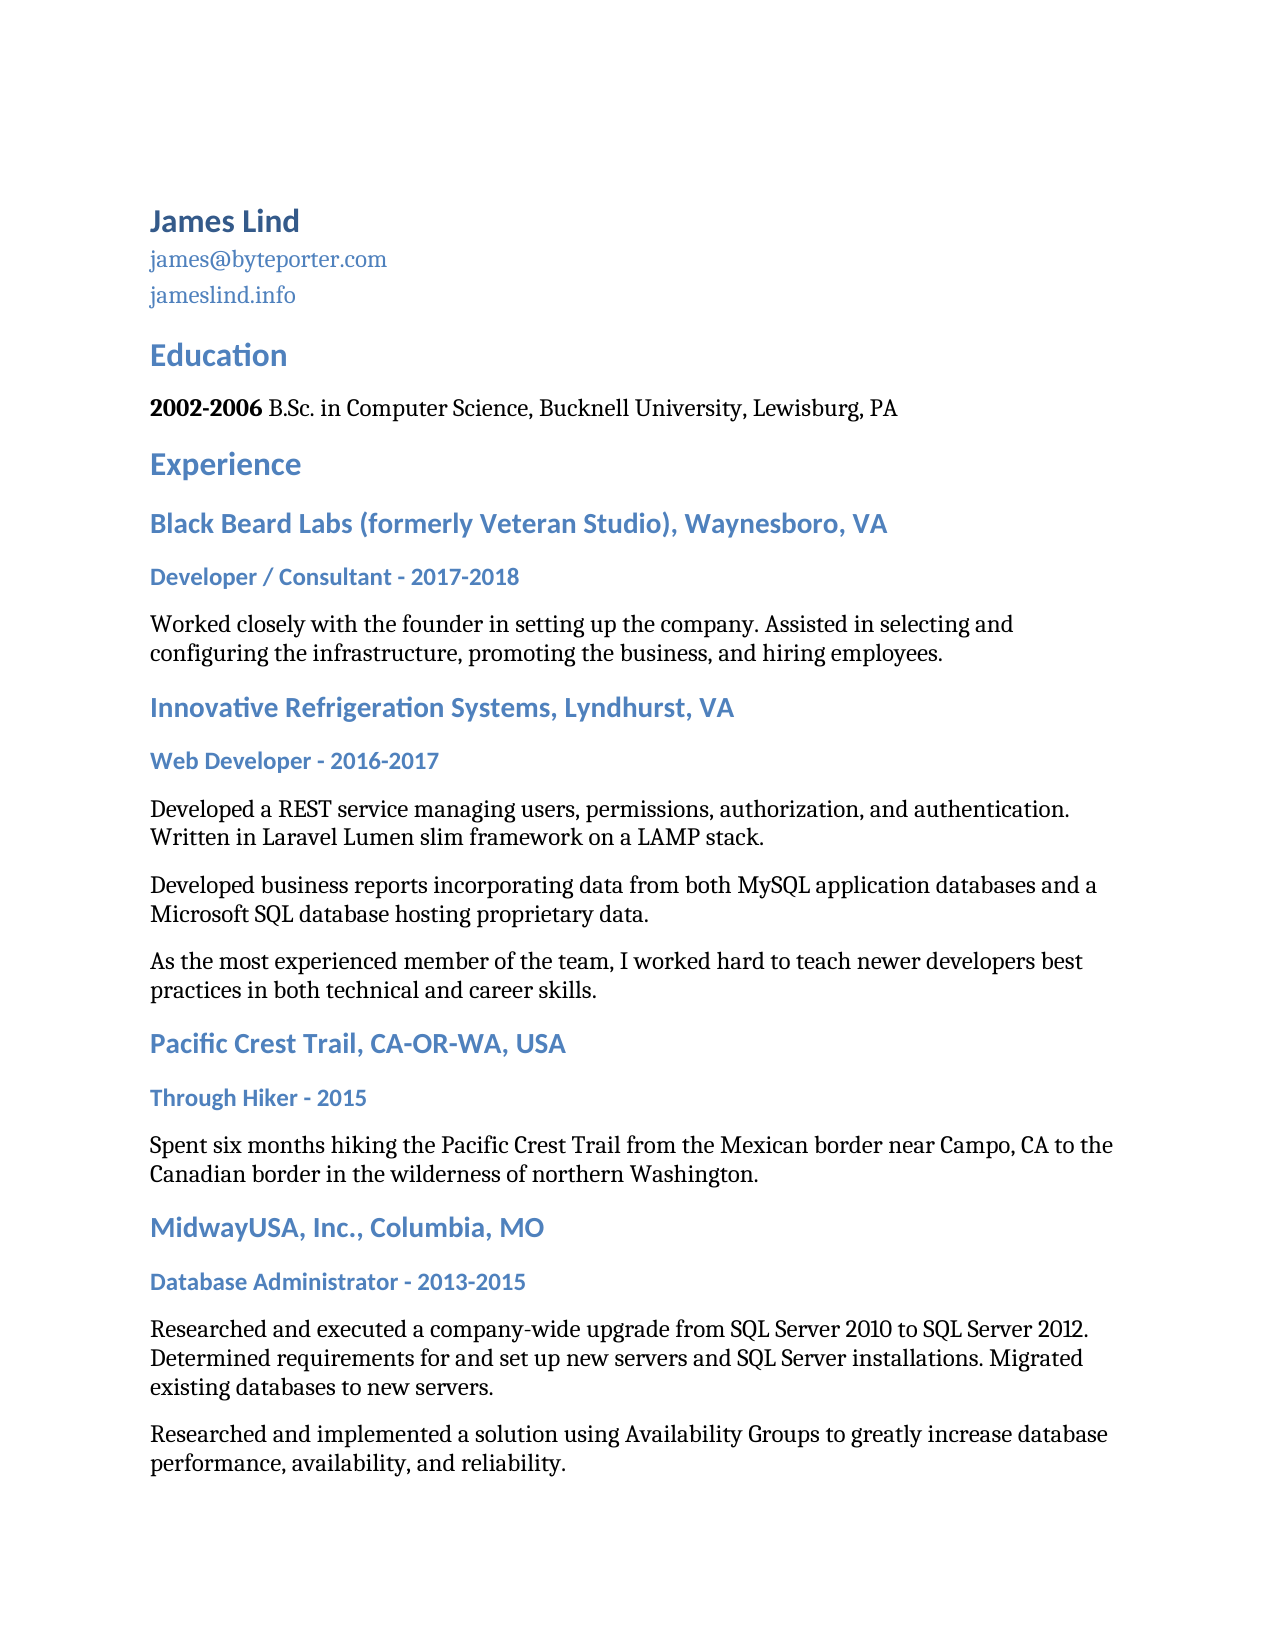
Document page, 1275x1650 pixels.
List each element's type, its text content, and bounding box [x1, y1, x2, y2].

subtitle Pacific Crest Trail, CA-OR-WA, USA [150, 1025, 1125, 1061]
subtitle Database Administrator - 2013-2015 [150, 1266, 1125, 1296]
text Spent six months hiking the Pacific Crest Trail from the Mexican border near Campo, CA to the Canadian border in the wilderness of northern Washington. [150, 1131, 1125, 1188]
text 2002-2006 B.Sc. in Computer Science, Bucknell University, Lewisburg, PA [150, 393, 1125, 422]
subtitle Through Hiker - 2015 [150, 1082, 1125, 1112]
subtitle MidwayUSA, Inc., Columbia, MO [150, 1209, 1125, 1245]
text As the most experienced member of the team, I worked hard to teach newer developers best practices in both technical and career skills. [150, 947, 1125, 1004]
table_header james@byteporter.com [139, 241, 1275, 277]
subtitle Developer / Consultant - 2017-2018 [150, 561, 1125, 592]
text Developed a REST service managing users, permissions, authorization, and authentication. Written in Laravel Lumen slim framework on a LAMP stack. [150, 794, 1125, 852]
text Researched and implemented a solution using Availability Groups to greatly increase database performance, availability, and reliability. [150, 1420, 1125, 1478]
text Worked closely with the founder in setting up the company. Assisted in selecting and configuring the infrastructure, promoting the business, and hiring employees. [150, 610, 1125, 668]
subtitle Innovative Refrigeration Systems, Lyndhurst, VA [150, 689, 1125, 724]
table_cell jameslind.info [139, 277, 1275, 313]
subtitle Experience [150, 443, 1125, 484]
subtitle Education [150, 334, 1125, 375]
subtitle James Lind [150, 200, 1125, 241]
subtitle Black Beard Labs (formerly Veteran Studio), Waynesboro, VA [150, 505, 1125, 540]
text Developed business reports incorporating data from both MySQL application databases and a Microsoft SQL database hosting proprietary data. [150, 871, 1125, 928]
subtitle Web Developer - 2016-2017 [150, 745, 1125, 776]
